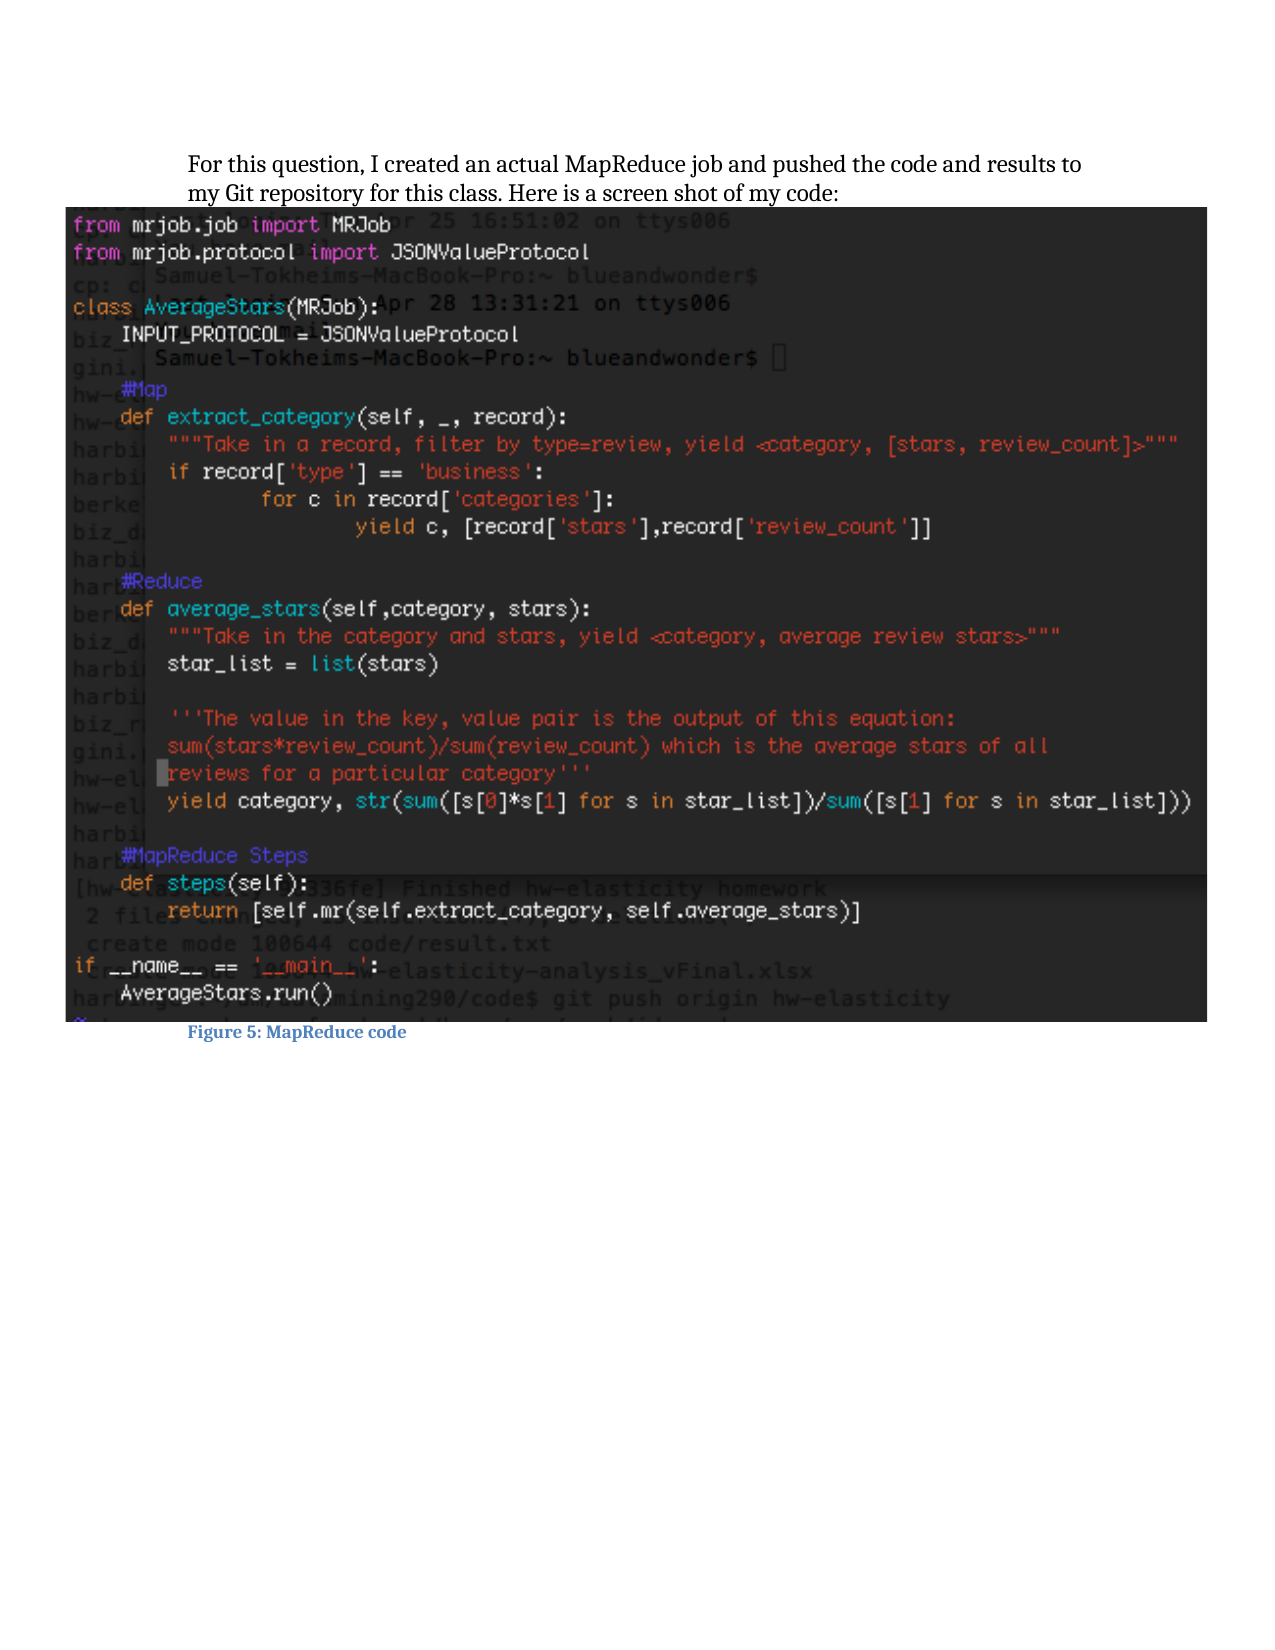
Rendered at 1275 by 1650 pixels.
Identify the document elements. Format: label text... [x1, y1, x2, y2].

text For this question, I created an actual MapReduce job and pushed the code and results to my Git repository for this class. Here is a screen shot of my code: [187, 150, 1087, 207]
picture [65, 207, 1208, 1022]
